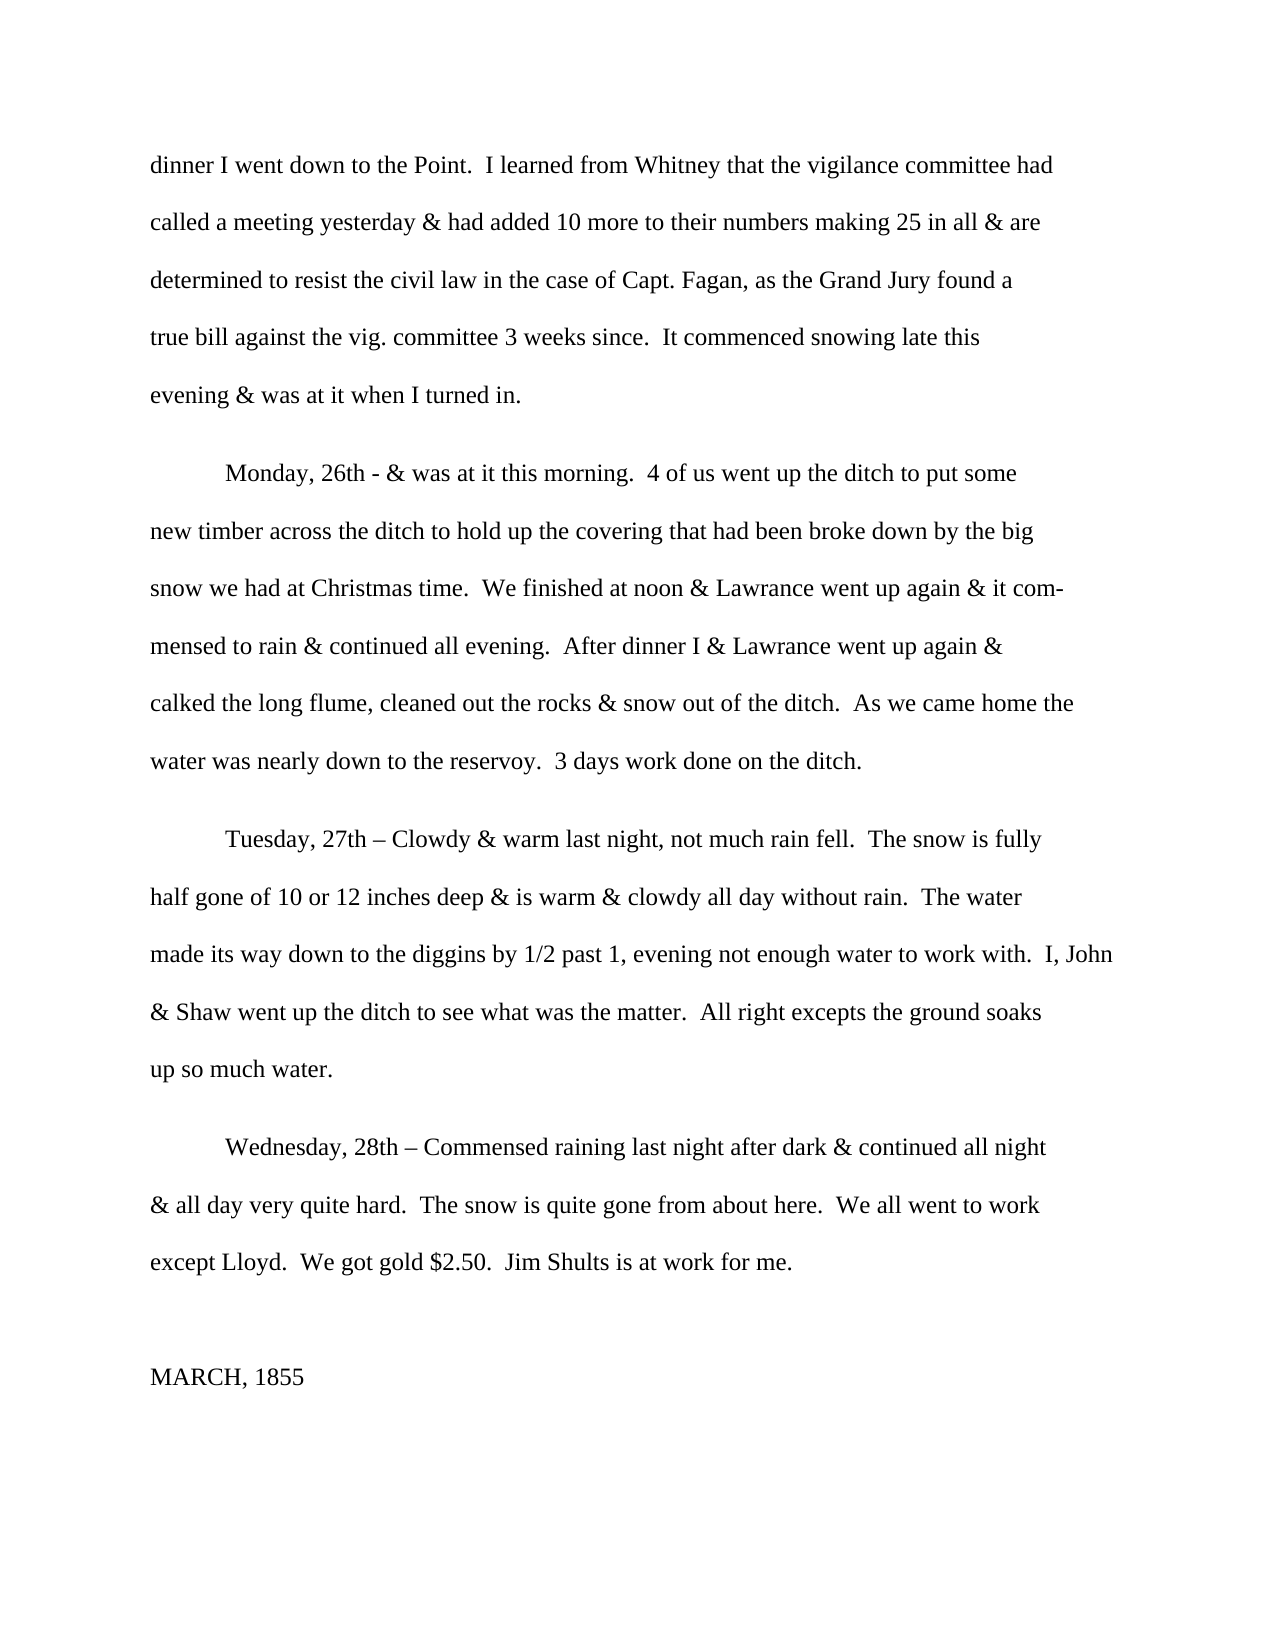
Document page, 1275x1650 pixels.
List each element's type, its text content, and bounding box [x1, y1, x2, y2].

text Monday, 26th - & was at it this morning. 4 of us went up the ditch to put some new timber across the ditch to hold up the covering that had been broke down by the big snow we had at Christmas time. We finished at noon & Lawrance went up again & it com- mensed to rain & continued all evening. After dinner I & Lawrance went up again & calked the long flume, cleaned out the rocks & snow out of the ditch. As we came home the water was nearly down to the reservoy. 3 days work done on the ditch. [150, 458, 1125, 774]
text Tuesday, 27th – Clowdy & warm last night, not much rain fell. The snow is fully half gone of 10 or 12 inches deep & is warm & clowdy all day without rain. The water made its way down to the diggins by 1/2 past 1, evening not enough water to work with. I, John & Shaw went up the ditch to see what was the matter. All right excepts the ground soaks up so much water. [150, 824, 1125, 1083]
text Wednesday, 28th – Commensed raining last night after dark & continued all night & all day very quite hard. The snow is quite gone from about here. We all went to work except Lloyd. We got gold $2.50. Jim Shults is at work for me. MARCH, 1855 [150, 1132, 1125, 1391]
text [150, 150, 1125, 409]
